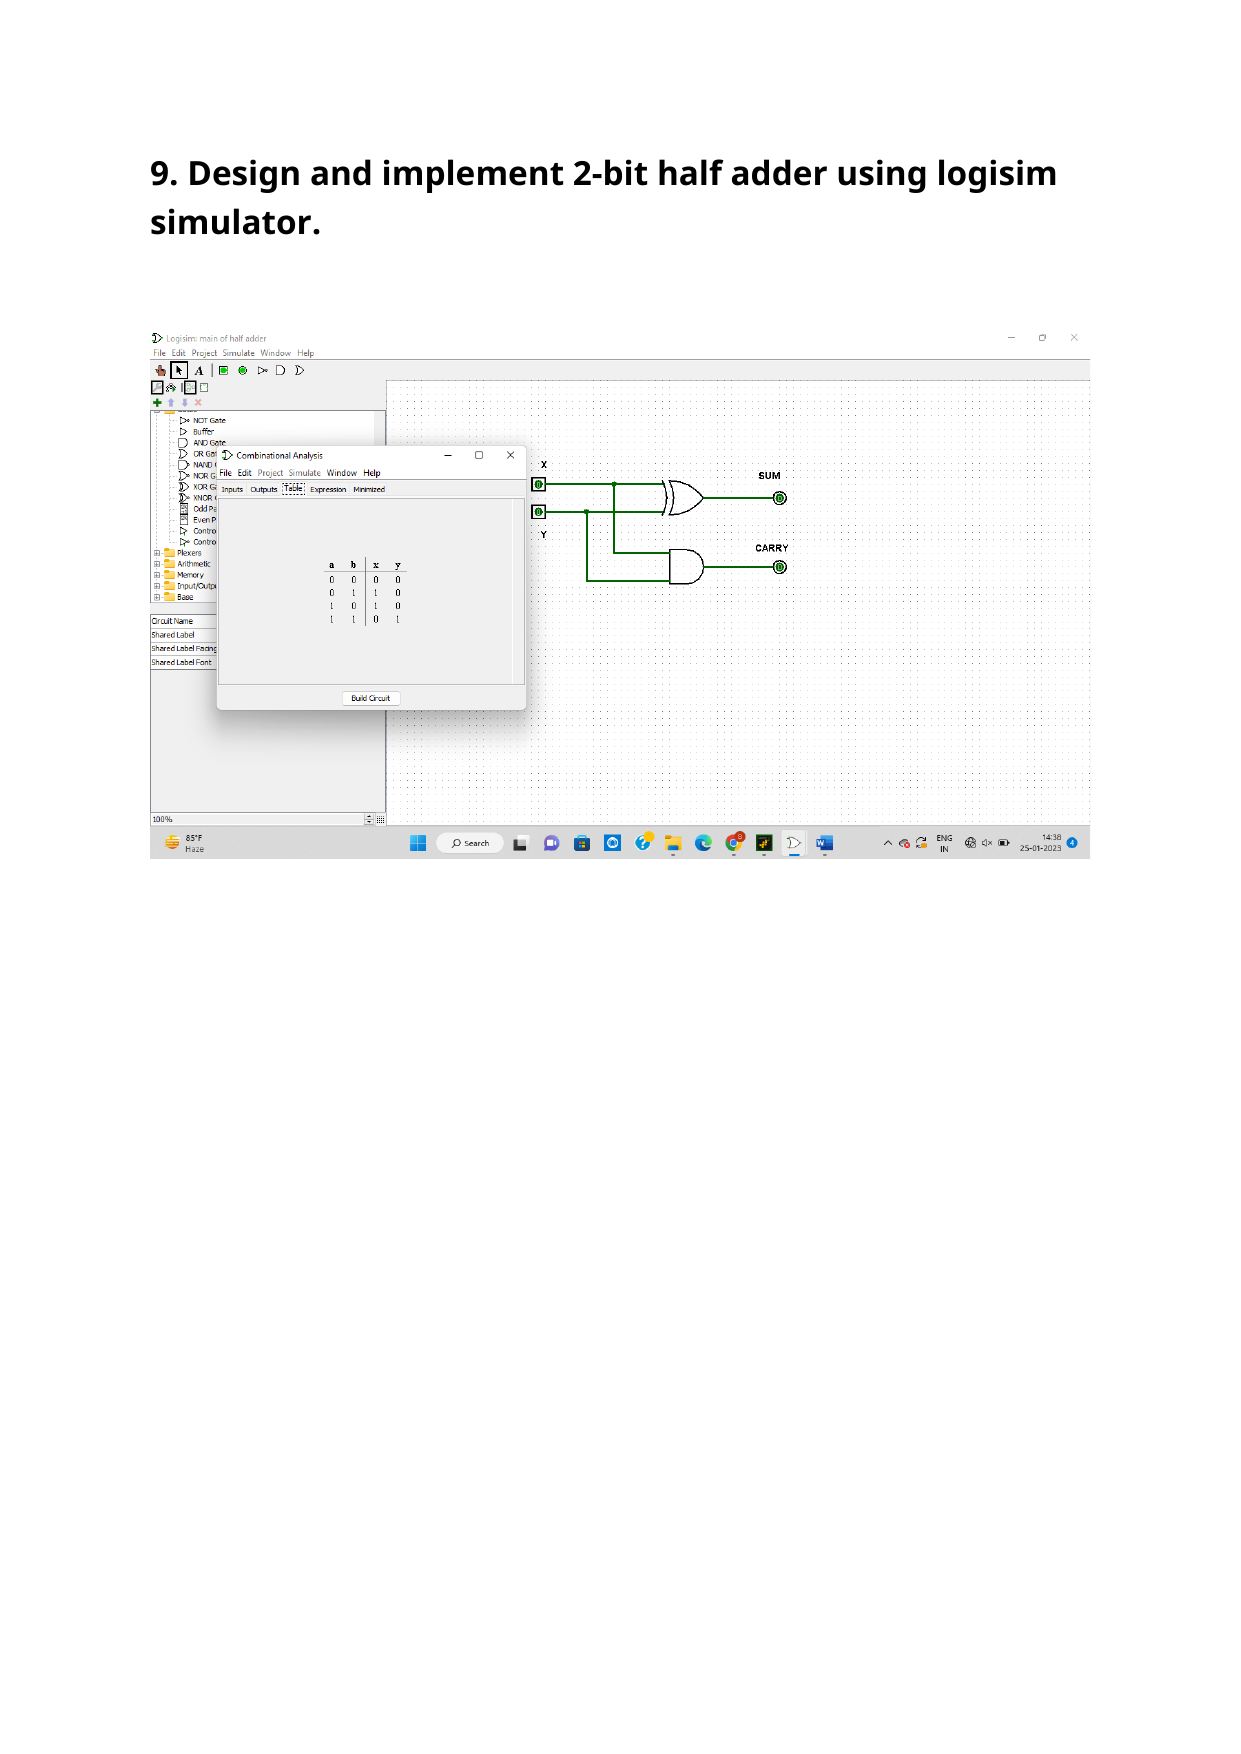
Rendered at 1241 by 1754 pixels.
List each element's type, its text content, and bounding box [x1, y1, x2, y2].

picture [150, 330, 1091, 859]
text 9. Design and implement 2-bit half adder using logisim simulator. [150, 150, 1090, 244]
